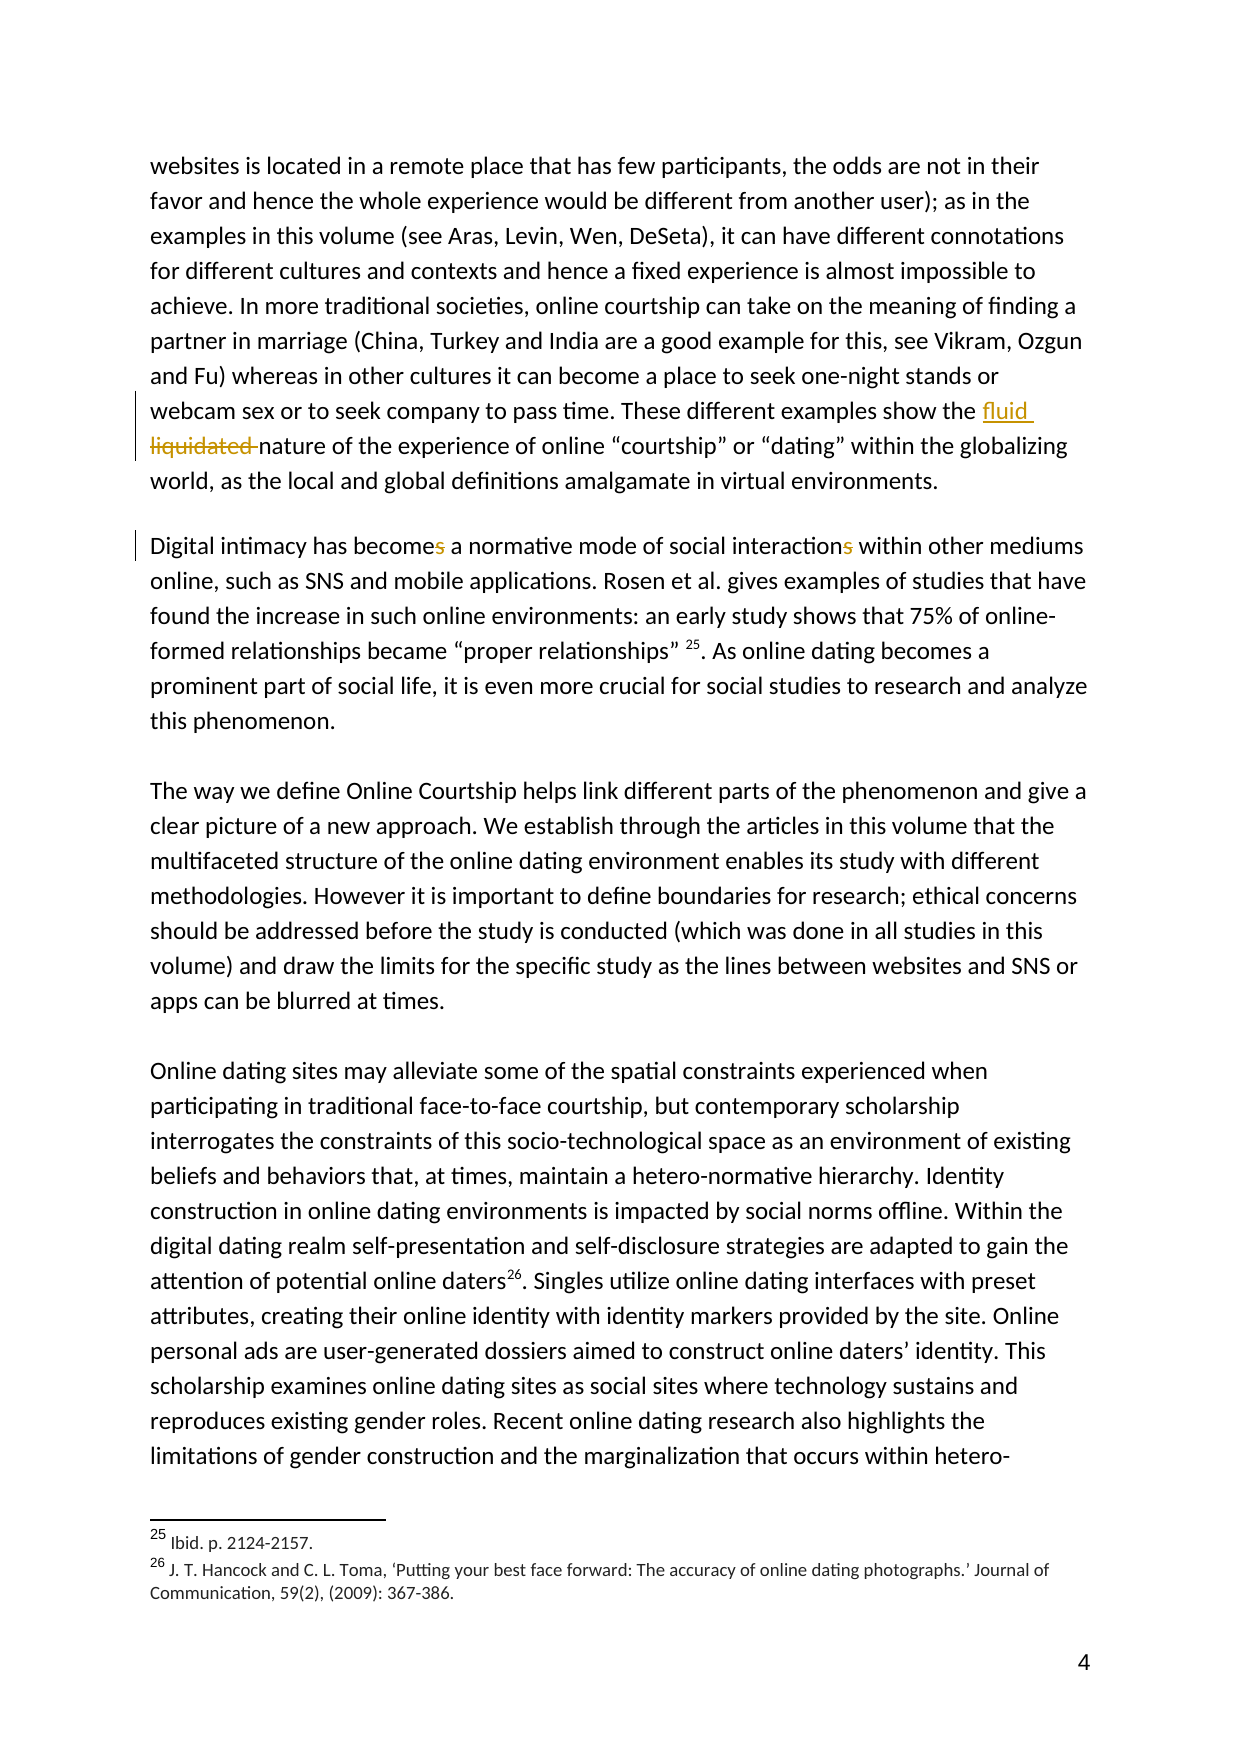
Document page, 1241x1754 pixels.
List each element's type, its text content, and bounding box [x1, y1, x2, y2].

text The way we define Online Courtship helps link different parts of the phenomenon and give a clear picture of a new approach. We establish through the articles in this volume that the multifaceted structure of the online dating environment enables its study with different methodologies. However it is important to define boundaries for research; ethical concerns should be addressed before the study is conducted (which was done in all studies in this volume) and draw the limits for the specific study as the lines between websites and SNS or apps can be blurred at times. [150, 775, 1090, 1016]
text The site of study then becomes the defining feature of the specific research. A good and functional definition of online dating sites is provided by Rosen et. al. as follows: “Online dating sites are all similarly structured. Participants provide a photograph and answer an array of questions including geographic location, age, weight or body type, education level, income, and other relevant demographics...”. The system is dependent on statistical codes running in the background that provide the “perfect match” for the user by looking at the variables. As the sites rely on technology and the social context, the experience of one user will be rather different than the other (in a scenario where the person who uses these websites is located in a remote place that has few participants, the odds are not in their favor and hence the whole experience would be different from another user); as in the examples in this volume (see Aras, Levin, Wen, DeSeta), it can have different connotations for different cultures and contexts and hence a fixed experience is almost impossible to achieve. In more traditional societies, online courtship can take on the meaning of finding a partner in marriage (China, Turkey and India are a good example for this, see Vikram, Ozgun and Fu) whereas in other cultures it can become a place to seek one-night stands or webcam sex or to seek company to pass time. These different examples show the nature of the experience of online “courtship” or “dating” within the globalizing world, as the local and global definitions amalgamate in virtual environments. [150, 150, 1090, 496]
text Digital intimacy has become a normative mode of social interaction within other mediums online, such as SNS and mobile applications. Rosen et al. gives examples of studies that have found the increase in such online environments: an early study shows that 75% of online-formed relationships became “proper relationships” . As online dating becomes a prominent part of social life, it is even more crucial for social studies to research and analyze this phenomenon. [150, 530, 1090, 736]
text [150, 1055, 1090, 1471]
